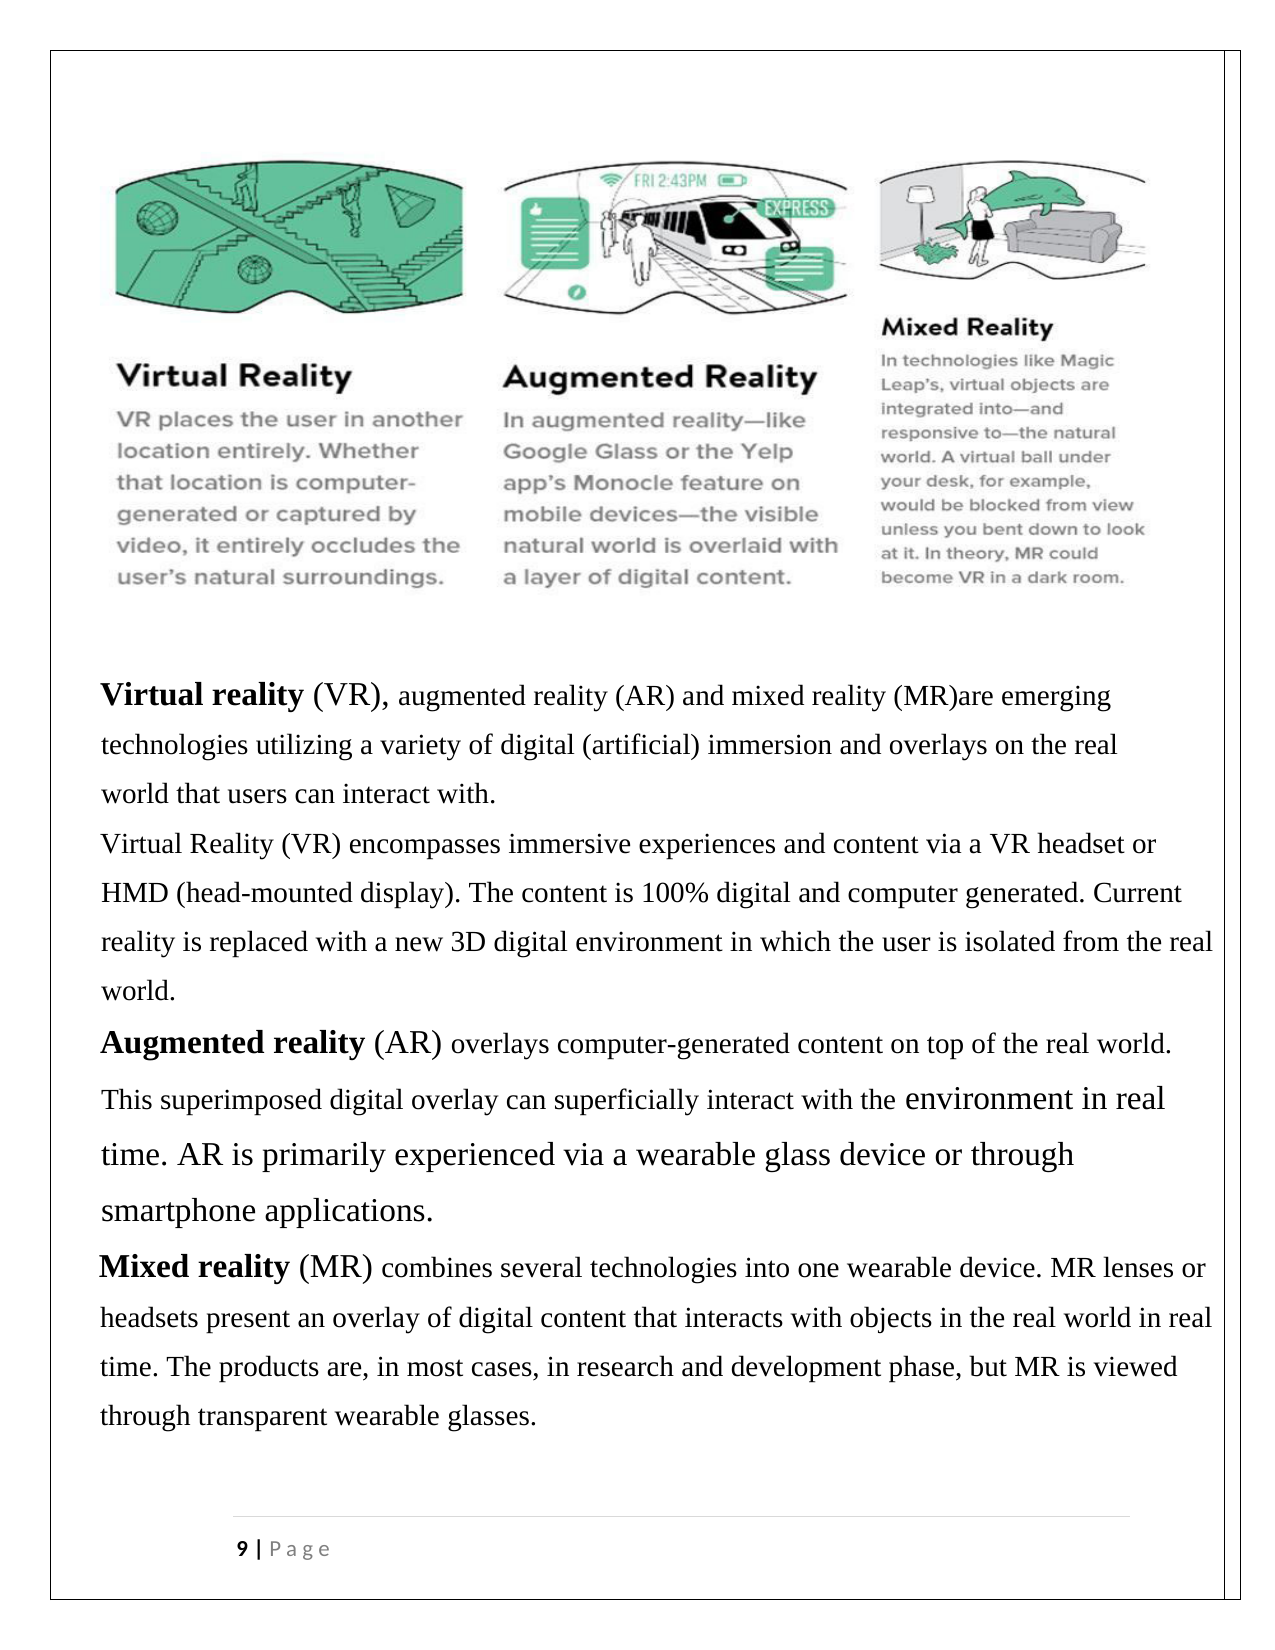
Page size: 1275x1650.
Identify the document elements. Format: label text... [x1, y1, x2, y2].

text Augmented reality (AR) overlays computer-generated content on top of the real world. This superimposed digital overlay can superficially interact with the environment in real time. AR is primarily experienced via a wearable glass device or through smartphone applications. [100, 1022, 1214, 1228]
text Virtual Reality (VR) encompasses immersive experiences and content via a VR headset or HMD (head-mounted display). The content is 100% digital and computer generated. Current reality is replaced with a new 3D digital environment in which the user is isolated from the real world. [100, 826, 1214, 1006]
picture [99, 135, 1163, 602]
text Mixed reality (MR) combines several technologies into one wearable device. MR lenses or headsets present an overlay of digital content that interacts with objects in the real world in real time. The products are, in most cases, in research and development phase, but MR is viewed through transparent wearable glasses. [99, 1247, 1214, 1432]
text Virtual reality (VR), augmented reality (AR) and mixed reality (MR)are emerging technologies utilizing a variety of digital (artificial) immersion and overlays on the real world that users can interact with. [100, 674, 1214, 810]
